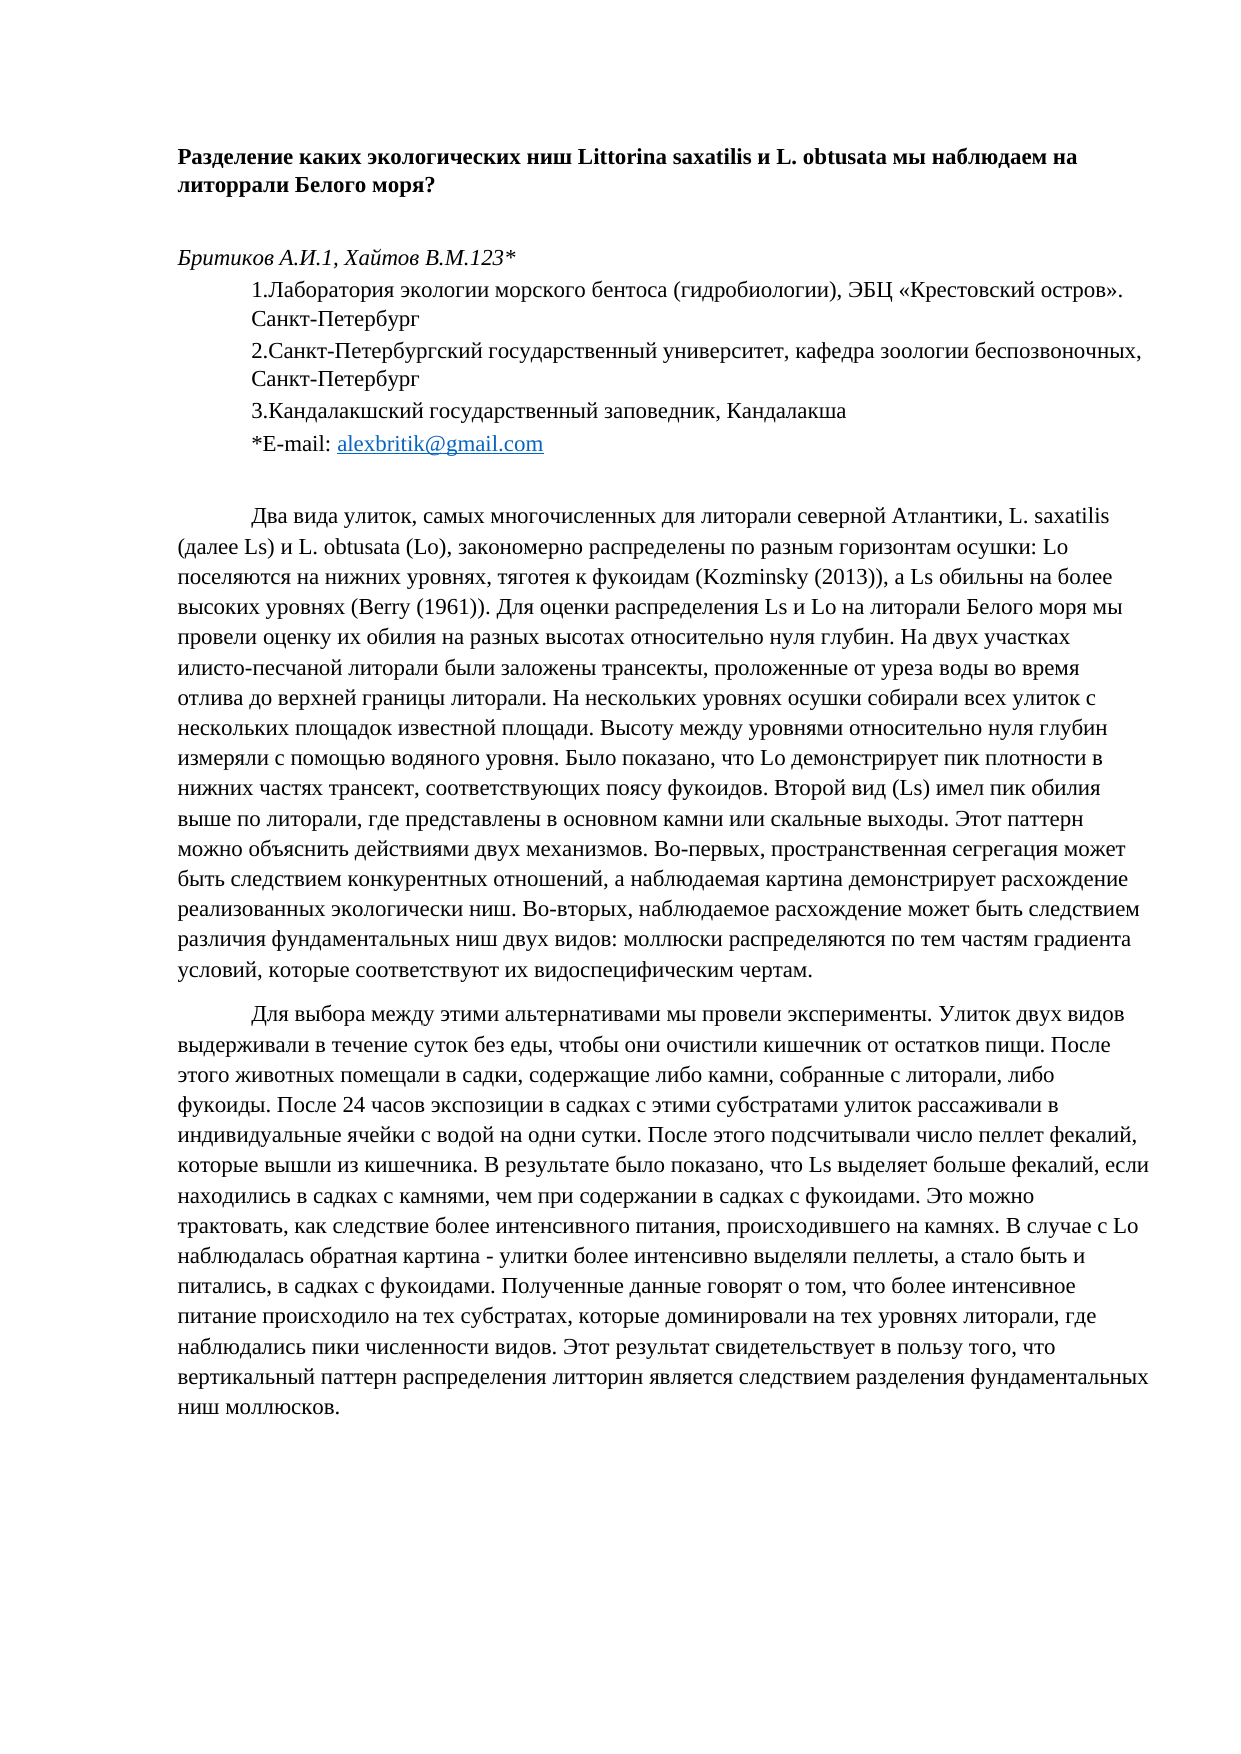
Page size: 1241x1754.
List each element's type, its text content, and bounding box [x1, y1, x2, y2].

subtitle 2.Санкт-Петербургский государственный университет, кафедра зоологии беспозвоночных, Санкт-Петербург [251, 337, 1152, 391]
subtitle Бритиков А.И.1, Хайтов В.М.󠆺123* [177, 244, 1152, 271]
subtitle Разделение каких экологических ниш Littorina saxatilis и L. obtusata мы наблюдаем на литоррали Белого моря? [177, 143, 1152, 198]
subtitle 3.Кандалакшский государственный заповедник, Кандалакша [251, 397, 1152, 424]
text Два вида улиток, самых многочисленных для литорали северной Атлантики, L. saxatilis (далее Ls) и L. obtusata (Lo), закономерно распределены по разным горизонтам осушки: Lo поселяются на нижних уровнях, тяготея к фукоидам (Kozminsky (2013)), а Ls обильны на более высоких уровнях (Berry (1961)). Для оценки распределения Ls и Lo на литорали Белого моря мы провели оценку их обилия на разных высотах относительно нуля глубин. На двух участках илисто-песчаной литорали были заложены трансекты, проложенные от уреза воды во время отлива до верхней границы литорали. На нескольких уровнях осушки собирали всех улиток с нескольких площадок известной площади. Высоту между уровнями относительно нуля глубин измеряли с помощью водяного уровня. Было показано, что Lo демонстрирует пик плотности в нижних частях трансект, соответствующих поясу фукоидов. Второй вид (Ls) имел пик обилия выше по литорали, где представлены в основном камни или скальные выходы. Этот паттерн можно объяснить действиями двух механизмов. Во-первых, пространственная сегрегация может быть следствием конкурентных отношений, а наблюдаемая картина демонстрирует расхождение реализованных экологически ниш. Во-вторых, наблюдаемое расхождение может быть следствием различия фундаментальных ниш двух видов: моллюски распределяются по тем частям градиента условий, которые соответствуют их видоспецифическим чертам. [177, 502, 1152, 982]
subtitle 1.Лаборатория экологии морского бентоса (гидробиологии), ЭБЦ «Крестовский остров». Санкт-Петербург [251, 276, 1152, 331]
subtitle *E-mail: alexbritik@gmail.com [251, 429, 1152, 456]
text Для выбора между этими альтернативами мы провели эксперименты. Улиток двух видов выдерживали в течение суток без еды, чтобы они очистили кишечник от остатков пищи. После этого животных помещали в садки, содержащие либо камни, собранные с литорали, либо фукоиды. После 24 часов экспозиции в садках с этими субстратами улиток рассаживали в индивидуальные ячейки с водой на одни сутки. После этого подсчитывали число пеллет фекалий, которые вышли из кишечника. В результате было показано, что Ls выделяет больше фекалий, если находились в садках с камнями, чем при содержании в садках с фукоидами. Это можно трактовать, как следствие более интенсивного питания, происходившего на камнях. В случае с Lo наблюдалась обратная картина - улитки более интенсивно выделяли пеллеты, а стало быть и питались, в садках с фукоидами. Полученные данные говорят о том, что более интенсивное питание происходило на тех субстратах, которые доминировали на тех уровнях литорали, где наблюдались пики численности видов. Этот результат свидетельствует в пользу того, что вертикальный паттерн распределения литторин является следствием разделения фундаментальных ниш моллюсков. [177, 1000, 1152, 1419]
